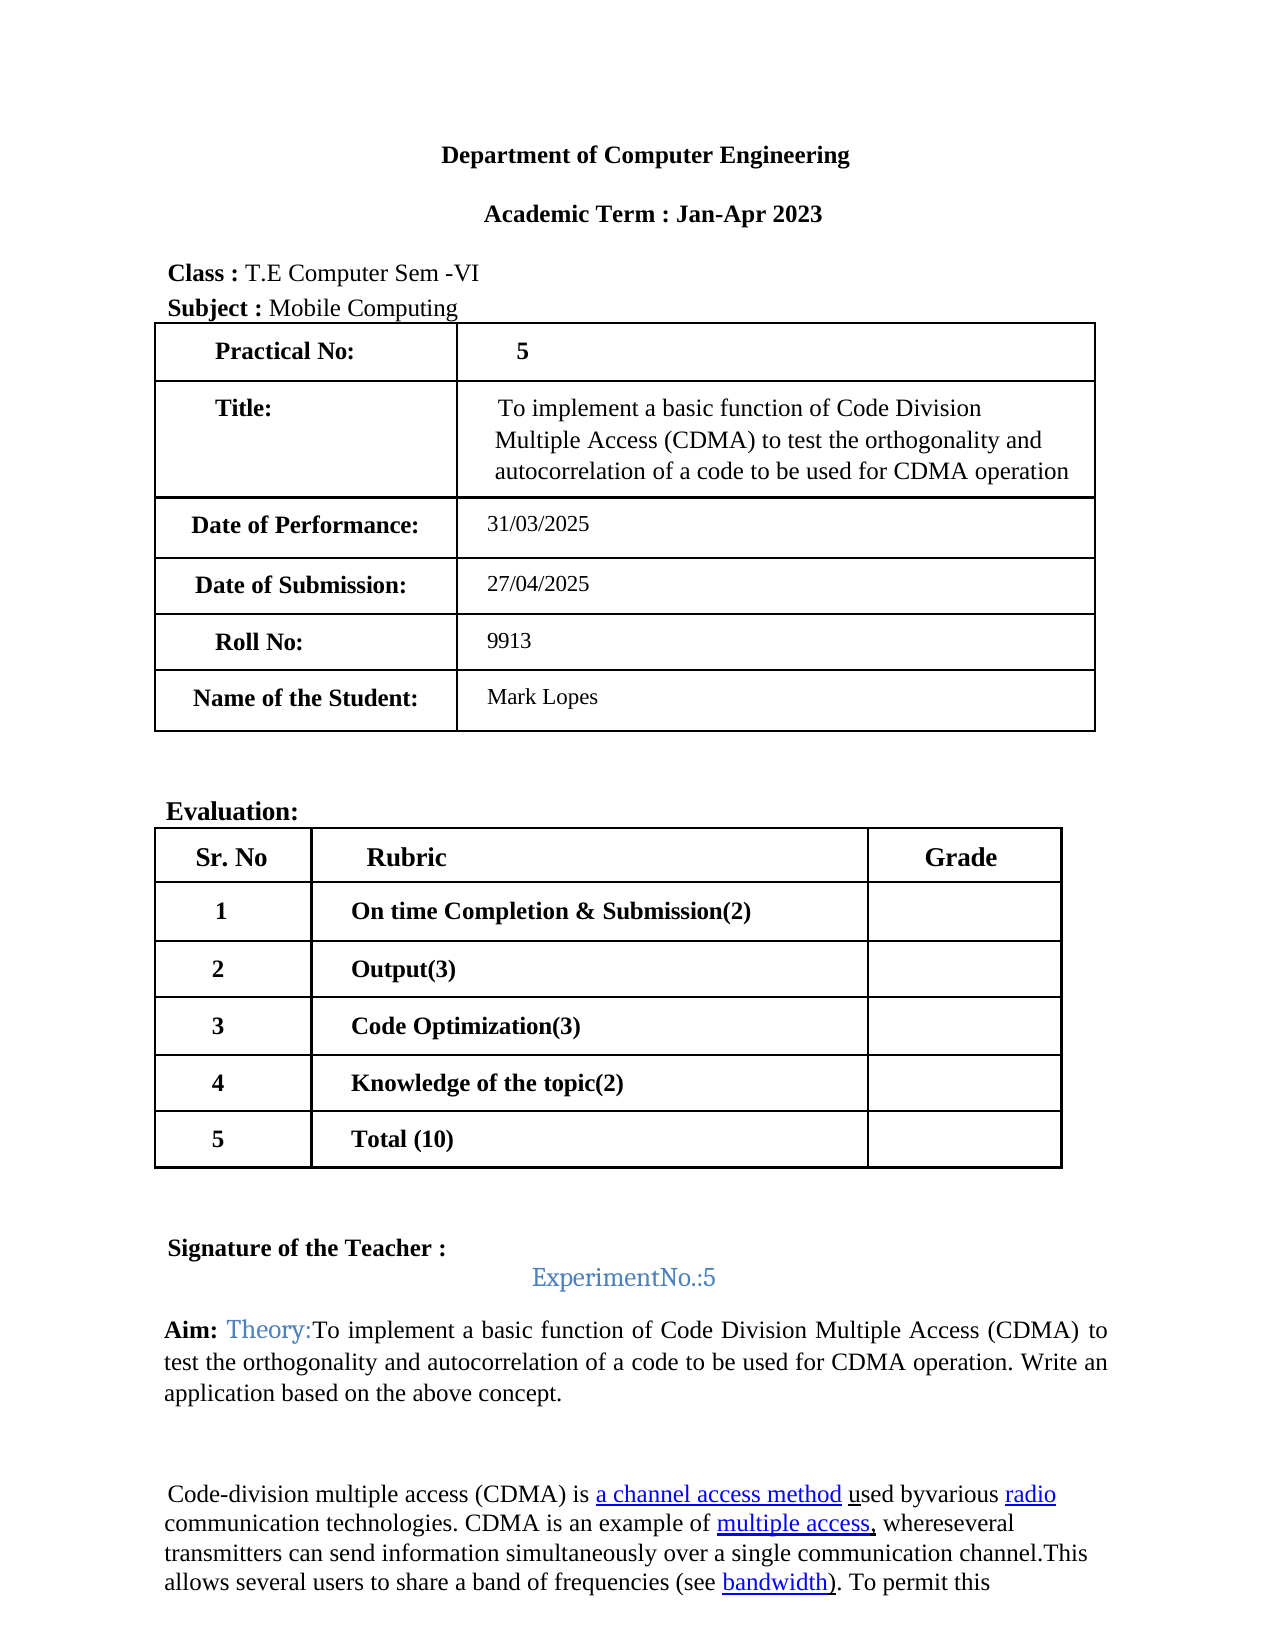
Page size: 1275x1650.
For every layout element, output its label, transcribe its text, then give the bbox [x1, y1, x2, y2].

table_header 5 [458, 324, 1094, 380]
table_cell Roll No: [156, 615, 456, 669]
table_cell [869, 1056, 1060, 1110]
table_cell 31/03/2025 [458, 499, 1094, 557]
table_cell 2 [156, 942, 310, 996]
text Class : T.E Computer Sem -VI [167, 258, 1125, 287]
table_cell 3 [156, 998, 310, 1054]
table_header Practical No: [156, 324, 456, 380]
text Code-division multiple access (CDMA) is a channel access method used byvarious radio communication technologies. CDMA is an example of multiple access, whereseveral transmitters can send information simultaneously over a single communication channel.This allows several users to share a band of frequencies (see bandwidth). To permit this [164, 1479, 1125, 1596]
text Signature of the Teacher : [167, 1233, 1125, 1262]
table_header Rubric [313, 829, 867, 881]
text Subject : Mobile Computing [167, 293, 1125, 322]
table_header Sr. No [156, 829, 310, 881]
table_cell Date of Submission: [156, 559, 456, 613]
table_cell Date of Performance: [156, 499, 456, 557]
subtitle ExperimentNo.:5 [123, 1262, 1125, 1294]
table_cell [869, 883, 1060, 939]
table_cell [869, 942, 1060, 996]
table_cell On time Completion & Submission(2) [313, 883, 867, 939]
table_cell Knowledge of the topic(2) [313, 1056, 867, 1110]
table_cell Total (10) [313, 1112, 867, 1166]
subtitle Department of Computer Engineering Academic Term : Jan-Apr 2023 [441, 141, 949, 228]
table_cell Code Optimization(3) [313, 998, 867, 1054]
text Aim: Theory:To implement a basic function of Code Division Multiple Access (CDMA) to test the orthogonality and autocorrelation of a code to be used for CDMA operation. Write an application based on the above concept. [164, 1314, 1108, 1406]
table_cell 4 [156, 1056, 310, 1110]
table_cell Output(3) [313, 942, 867, 996]
title Evaluation: [166, 795, 1125, 827]
table_cell [869, 998, 1060, 1054]
table_cell 1 [156, 883, 310, 939]
table_cell Name of the Student: [156, 671, 456, 729]
table_cell 9913 [458, 615, 1094, 669]
table_cell 27/04/2025 [458, 559, 1094, 613]
table_cell 5 [156, 1112, 310, 1166]
table_cell To implement a basic function of Code Division Multiple Access (CDMA) to test the orthogonality and autocorrelation of a code to be used for CDMA operation [458, 382, 1094, 496]
table_cell Title: [156, 382, 456, 496]
table_cell Mark Lopes [458, 671, 1094, 729]
table_cell [869, 1112, 1060, 1166]
table_header Grade [869, 829, 1060, 881]
